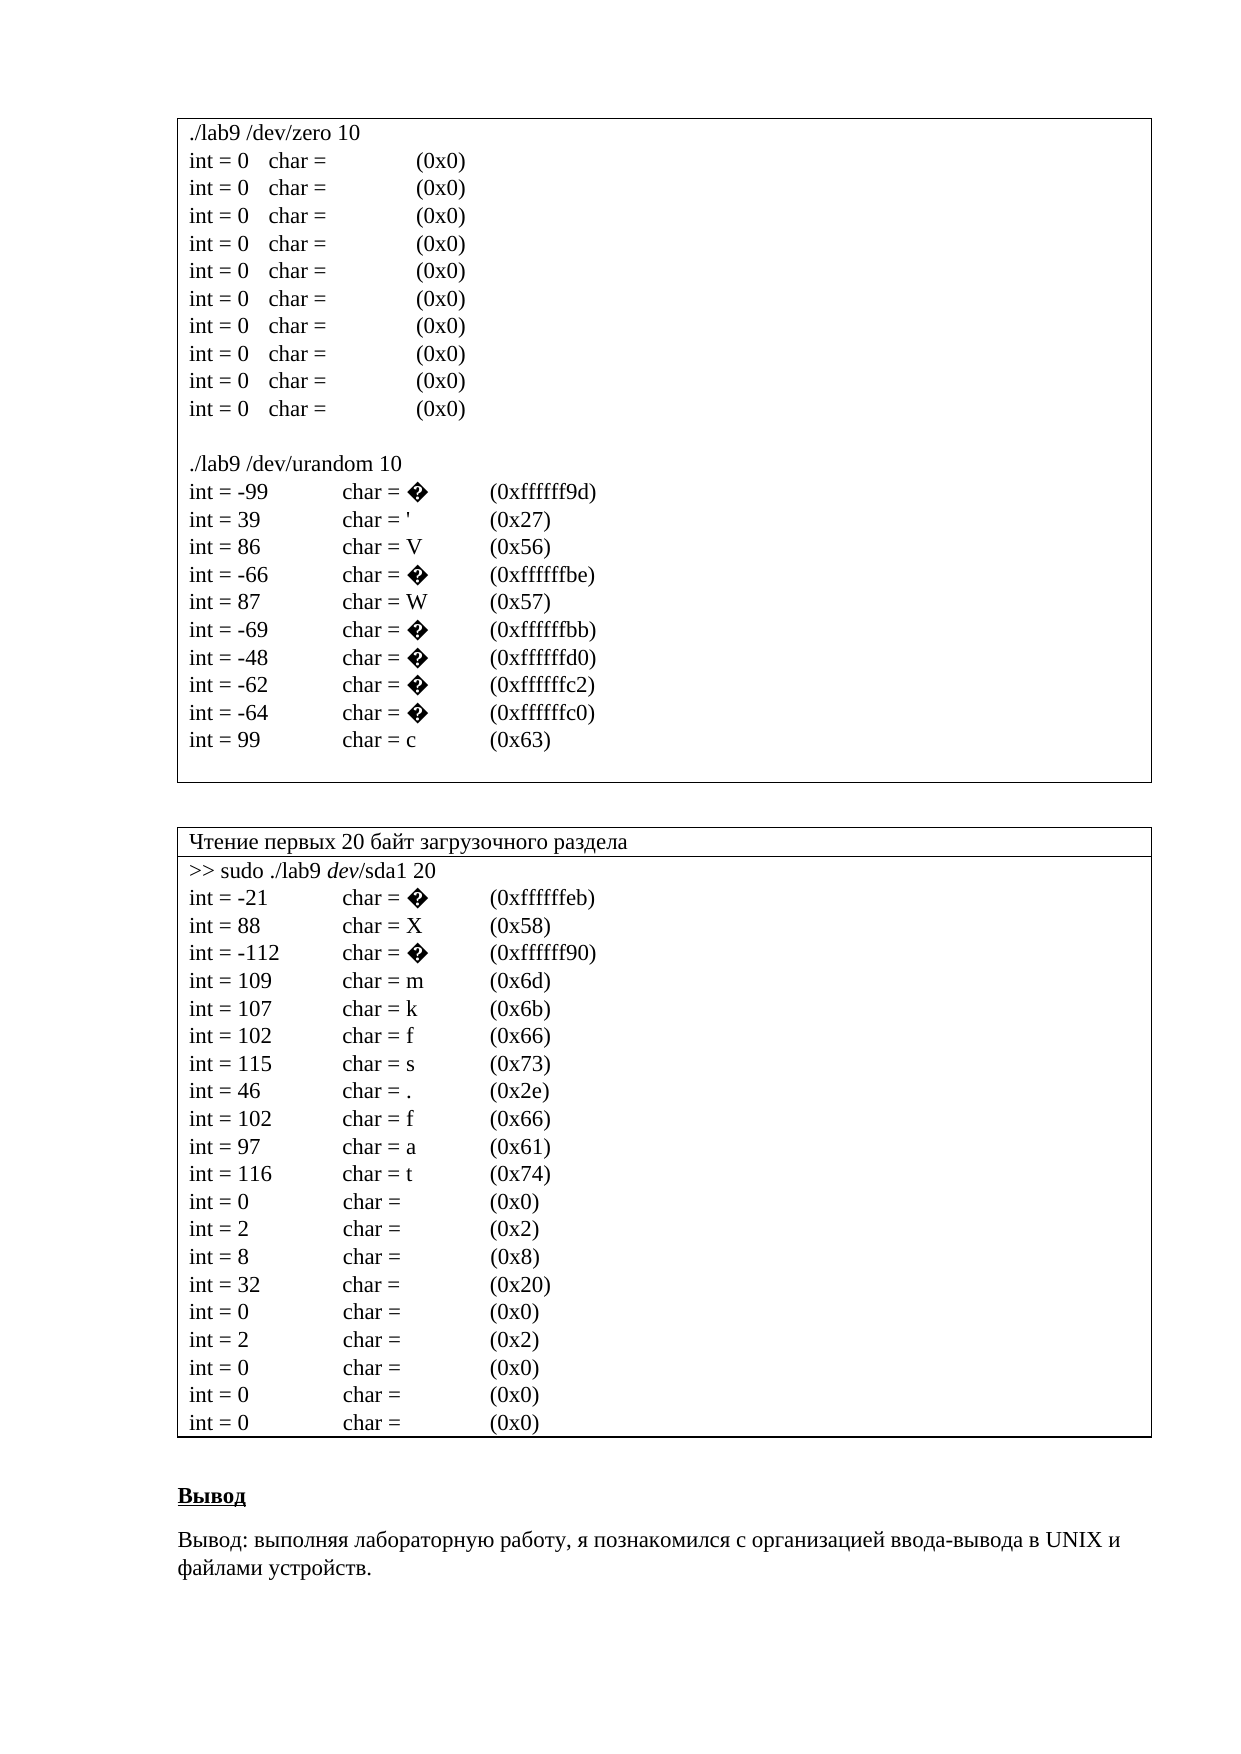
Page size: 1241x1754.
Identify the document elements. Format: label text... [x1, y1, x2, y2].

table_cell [178, 119, 1151, 782]
table_cell >> sudo ./lab9 dev/sda1 20 int = -21 char = � (0xffffffeb) int = 88 char = X (0x58) int = -112 char = � (0xffffff90) int = 109 char = m (0x6d) int = 107 char = k (0x6b) int = 102 char = f (0x66) int = 115 char = s (0x73) int = 46 char = . (0x2e) int = 102 char = f (0x66) int = 97 char = a (0x61) int = 116 char = t (0x74) int = 0 char = (0x0) int = 2 char = (0x2) int = 8 char = (0x8) int = 32 char = (0x20) int = 0 char = (0x0) int = 2 char = (0x2) int = 0 char = (0x0) int = 0 char = (0x0) int = 0 char = (0x0) [178, 857, 1151, 1436]
text Вывод: выполняя лабораторную работу, я познакомился с организацией ввода-вывода в UNIX и файлами устройств. [177, 1526, 1152, 1580]
text Вывод [177, 1482, 1152, 1508]
table_header Чтение первых 20 байт загрузочного раздела [178, 828, 1151, 856]
